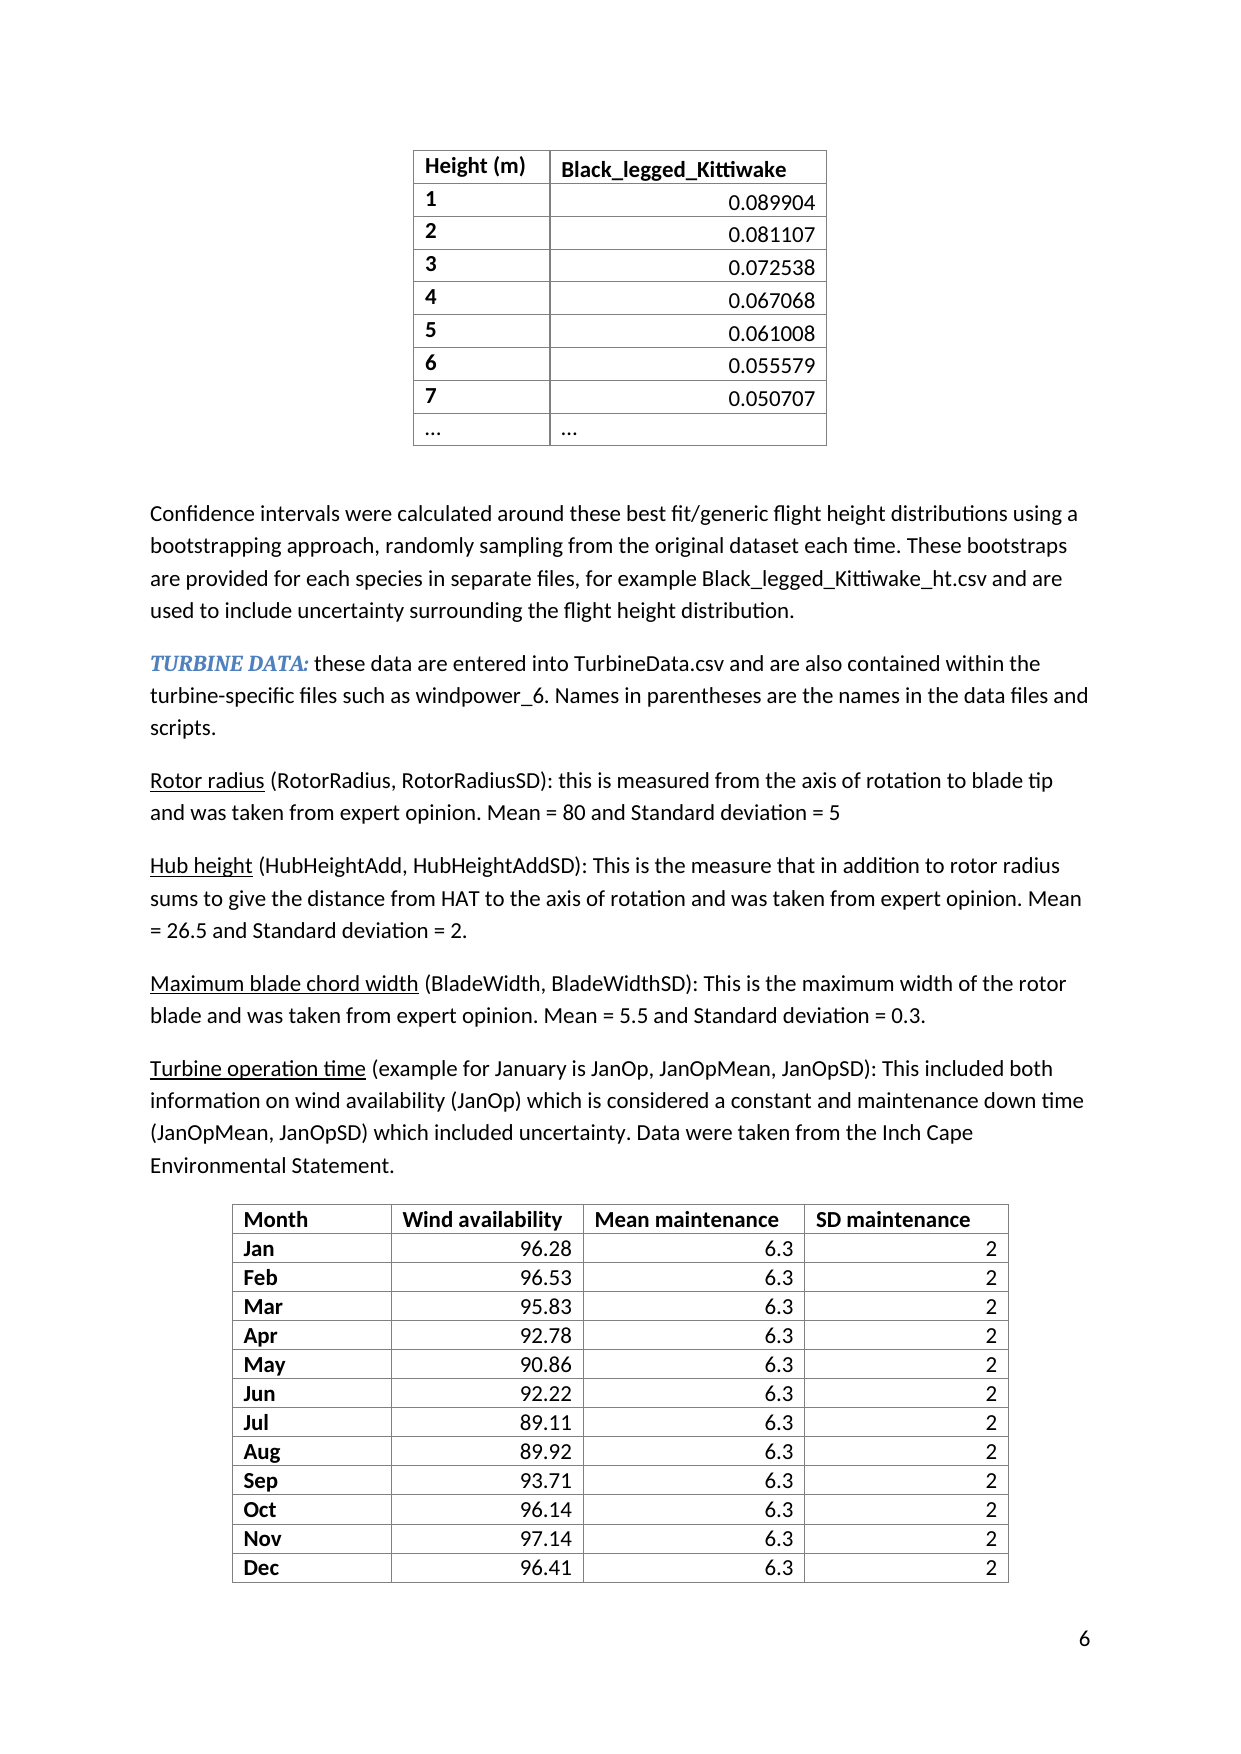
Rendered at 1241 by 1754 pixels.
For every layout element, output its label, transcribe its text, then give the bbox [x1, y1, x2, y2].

table_cell 6.3 [584, 1321, 804, 1349]
table_cell 92.78 [392, 1321, 583, 1349]
table_cell 0.061008 [551, 315, 826, 347]
table_cell 2 [805, 1263, 1008, 1291]
table_cell 6.3 [584, 1263, 804, 1291]
table_cell 7 [414, 381, 549, 412]
table_cell Mar [233, 1292, 391, 1320]
table_cell 6 [414, 348, 549, 380]
table_cell 2 [805, 1234, 1008, 1262]
table_cell 2 [805, 1437, 1008, 1465]
table_header Month [233, 1205, 391, 1233]
table_cell 2 [805, 1466, 1008, 1494]
table_cell 96.53 [392, 1263, 583, 1291]
table_cell 89.92 [392, 1437, 583, 1465]
table_header Mean maintenance [584, 1205, 804, 1233]
table_header Height (m) [414, 151, 549, 183]
table_cell 96.41 [392, 1554, 583, 1582]
table_cell Dec [233, 1554, 391, 1582]
table_cell 6.3 [584, 1437, 804, 1465]
table_cell Aug [233, 1437, 391, 1465]
table_cell 2 [805, 1379, 1008, 1407]
table_cell 3 [414, 250, 549, 281]
table_cell 0.081107 [551, 217, 826, 248]
table_cell 2 [414, 217, 549, 248]
table_cell 89.11 [392, 1408, 583, 1436]
table_cell 6.3 [584, 1292, 804, 1320]
table_cell 2 [805, 1495, 1008, 1523]
table_cell 95.83 [392, 1292, 583, 1320]
table_cell 6.3 [584, 1466, 804, 1494]
table_cell 2 [805, 1525, 1008, 1552]
table_cell 96.14 [392, 1495, 583, 1523]
table_cell Jan [233, 1234, 391, 1262]
table_cell 0.072538 [551, 250, 826, 281]
text TURBINE DATA: these data are entered into TurbineData.csv and are also contained within the turbine-specific files such as windpower_6. Names in parentheses are the names in the data files and scripts. [150, 649, 1090, 741]
text Maximum blade chord width (BladeWidth, BladeWidthSD): This is the maximum width of the rotor blade and was taken from expert opinion. Mean = 5.5 and Standard deviation = 0.3. [150, 969, 1090, 1029]
table_cell 0.089904 [551, 184, 826, 216]
text Rotor radius (RotorRadius, RotorRadiusSD): this is measured from the axis of rotation to blade tip and was taken from expert opinion. Mean = 80 and Standard deviation = 5 [150, 766, 1090, 827]
table_header Wind availability [392, 1205, 583, 1233]
table_cell 90.86 [392, 1350, 583, 1378]
table_cell 1 [414, 184, 549, 216]
table_cell 2 [805, 1292, 1008, 1320]
text Confidence intervals were calculated around these best fit/generic flight height distributions using a bootstrapping approach, randomly sampling from the original dataset each time. These bootstraps are provided for each species in separate files, for example Black_legged_Kittiwake_ht.csv and are used to include uncertainty surrounding the flight height distribution. [150, 499, 1090, 624]
table_cell 6.3 [584, 1408, 804, 1436]
text Hub height (HubHeightAdd, HubHeightAddSD): This is the measure that in addition to rotor radius sums to give the distance from HAT to the axis of rotation and was taken from expert opinion. Mean = 26.5 and Standard deviation = 2. [150, 852, 1090, 944]
table_cell Oct [233, 1495, 391, 1523]
table_cell 6.3 [584, 1350, 804, 1378]
table_cell 2 [805, 1321, 1008, 1349]
table_cell 4 [414, 282, 549, 314]
table_cell 93.71 [392, 1466, 583, 1494]
table_cell Jul [233, 1408, 391, 1436]
table_cell Sep [233, 1466, 391, 1494]
table_cell 6.3 [584, 1554, 804, 1582]
text Turbine operation time (example for January is JanOp, JanOpMean, JanOpSD): This included both information on wind availability (JanOp) which is considered a constant and maintenance down time (JanOpMean, JanOpSD) which included uncertainty. Data were taken from the Inch Cape Environmental Statement. [150, 1054, 1090, 1179]
table_header SD maintenance [805, 1205, 1008, 1233]
table_cell Apr [233, 1321, 391, 1349]
table_cell 92.22 [392, 1379, 583, 1407]
table_cell 96.28 [392, 1234, 583, 1262]
table_cell 2 [805, 1350, 1008, 1378]
table_cell 2 [805, 1408, 1008, 1436]
table_cell 6.3 [584, 1379, 804, 1407]
table_cell 6.3 [584, 1234, 804, 1262]
table_cell … [414, 414, 549, 445]
table_cell 0.050707 [551, 381, 826, 412]
table_cell 97.14 [392, 1525, 583, 1552]
table_cell Feb [233, 1263, 391, 1291]
table_header Black_legged_Kittiwake [551, 151, 826, 183]
table_cell 0.055579 [551, 348, 826, 380]
table_cell May [233, 1350, 391, 1378]
table_cell Jun [233, 1379, 391, 1407]
table_cell Nov [233, 1525, 391, 1552]
table_cell 5 [414, 315, 549, 347]
table_cell 2 [805, 1554, 1008, 1582]
table_cell 0.067068 [551, 282, 826, 314]
table_cell … [551, 414, 826, 445]
table_cell 6.3 [584, 1525, 804, 1552]
table_cell 6.3 [584, 1495, 804, 1523]
